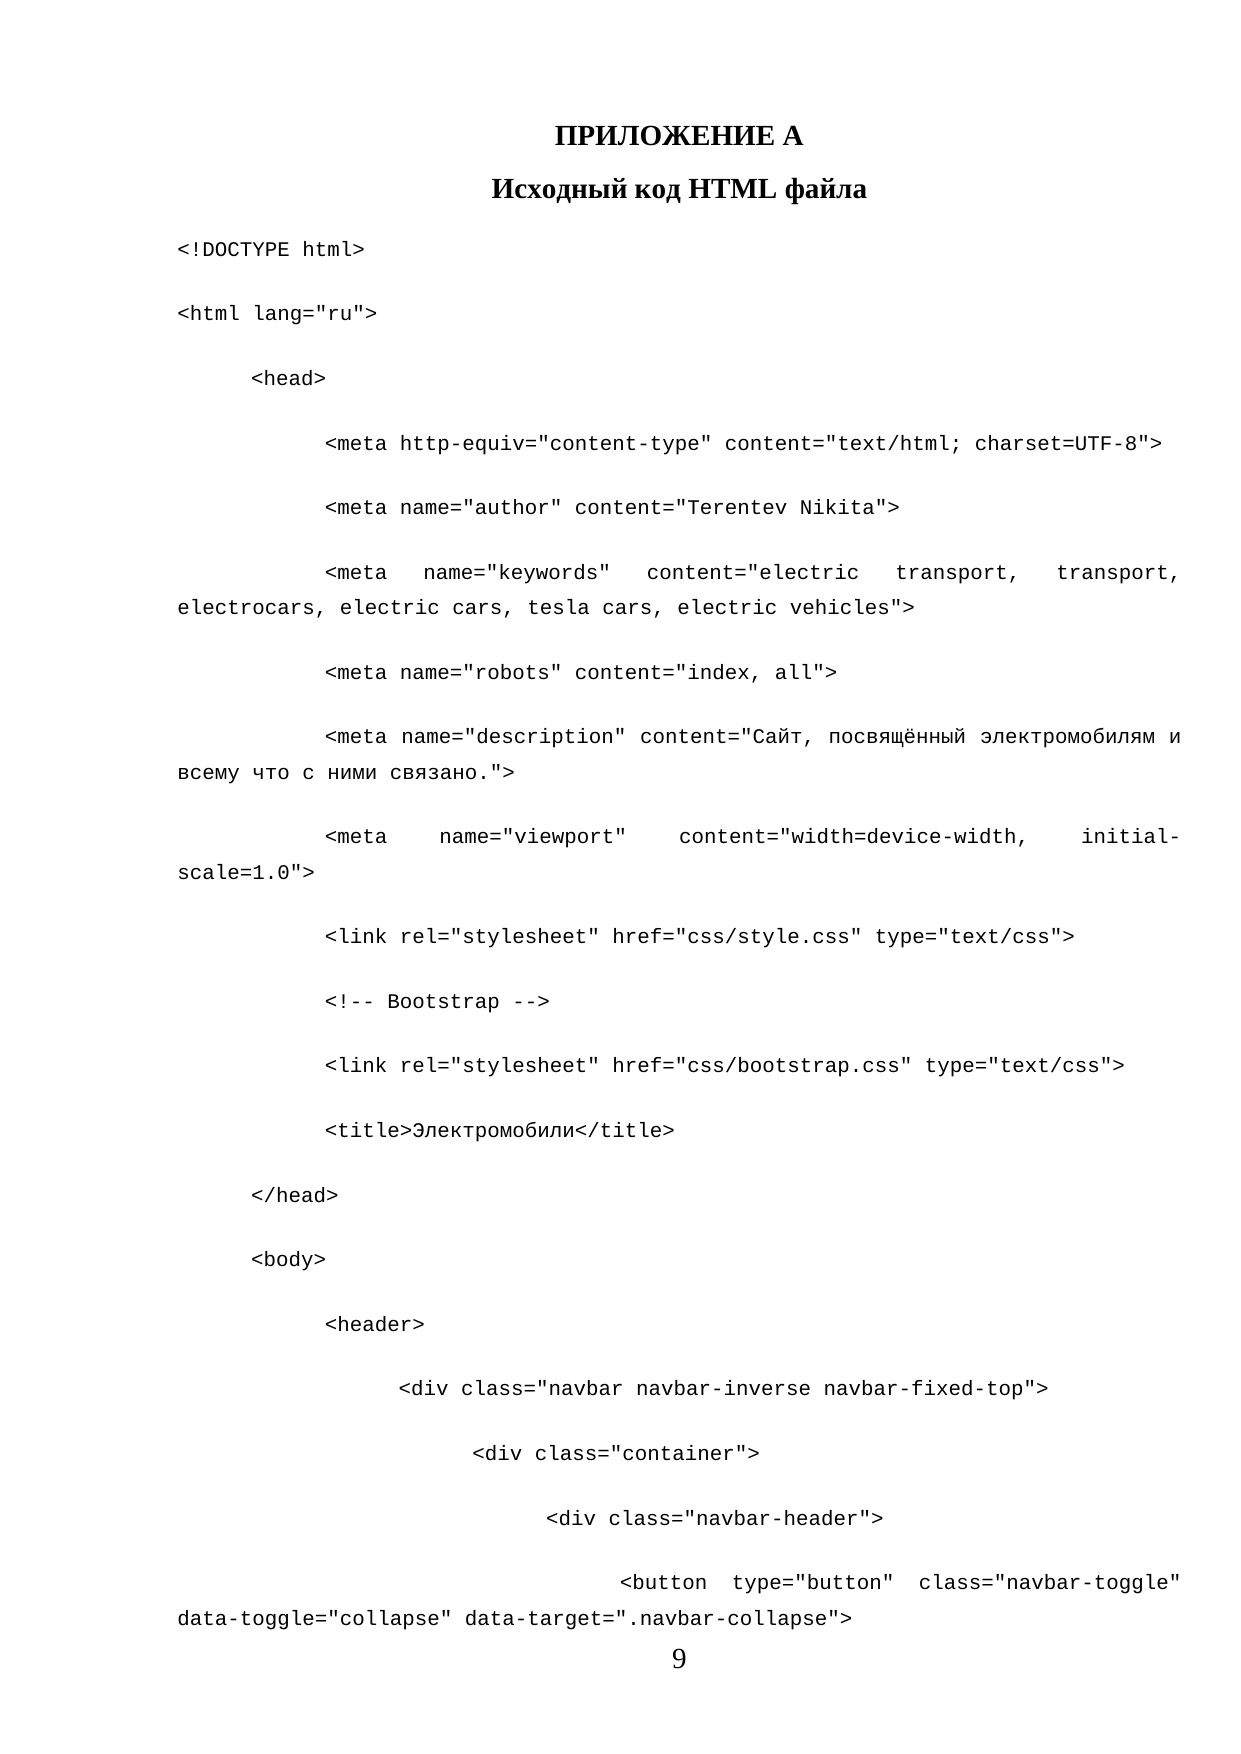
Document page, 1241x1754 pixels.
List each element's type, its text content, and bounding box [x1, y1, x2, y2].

text <meta name="keywords" content="electric transport, transport, electrocars, electric cars, tesla cars, electric vehicles"> [177, 562, 1181, 621]
text </head> [177, 1185, 1181, 1208]
text <meta name="viewport" content="width=device-width, initial-scale=1.0"> [177, 826, 1181, 885]
text <html lang="ru"> [177, 303, 1181, 327]
text <link rel="stylesheet" href="css/bootstrap.css" type="text/css"> [177, 1056, 1181, 1079]
text <!DOCTYPE html> [177, 239, 1181, 262]
text ПРИЛОЖЕНИЕ А [177, 118, 1181, 152]
text <meta name="author" content="Terentev Nikita"> [177, 497, 1181, 521]
text <link rel="stylesheet" href="css/style.css" type="text/css"> [177, 926, 1181, 950]
text <meta name="robots" content="index, all"> [177, 662, 1181, 685]
text <title>Электромобили</title> [177, 1120, 1181, 1144]
text <button type="button" class="navbar-toggle" data-toggle="collapse" data-target=".navbar-collapse"> [177, 1572, 1181, 1631]
text <meta http-equiv="content-type" content="text/html; charset=UTF-8"> [177, 433, 1181, 456]
text <div class="navbar navbar-inverse navbar-fixed-top"> [177, 1378, 1181, 1402]
text <head> [177, 368, 1181, 392]
text <div class="container"> [177, 1443, 1181, 1467]
text <div class="navbar-header"> [177, 1508, 1181, 1531]
text <header> [177, 1314, 1181, 1337]
text <body> [177, 1249, 1181, 1273]
text <meta name="description" content="Сайт, посвящённый электромобилям и всему что с ними связано."> [177, 726, 1181, 785]
text Исходный код HTML файла [177, 171, 1181, 205]
text <!-- Bootstrap --> [177, 991, 1181, 1014]
